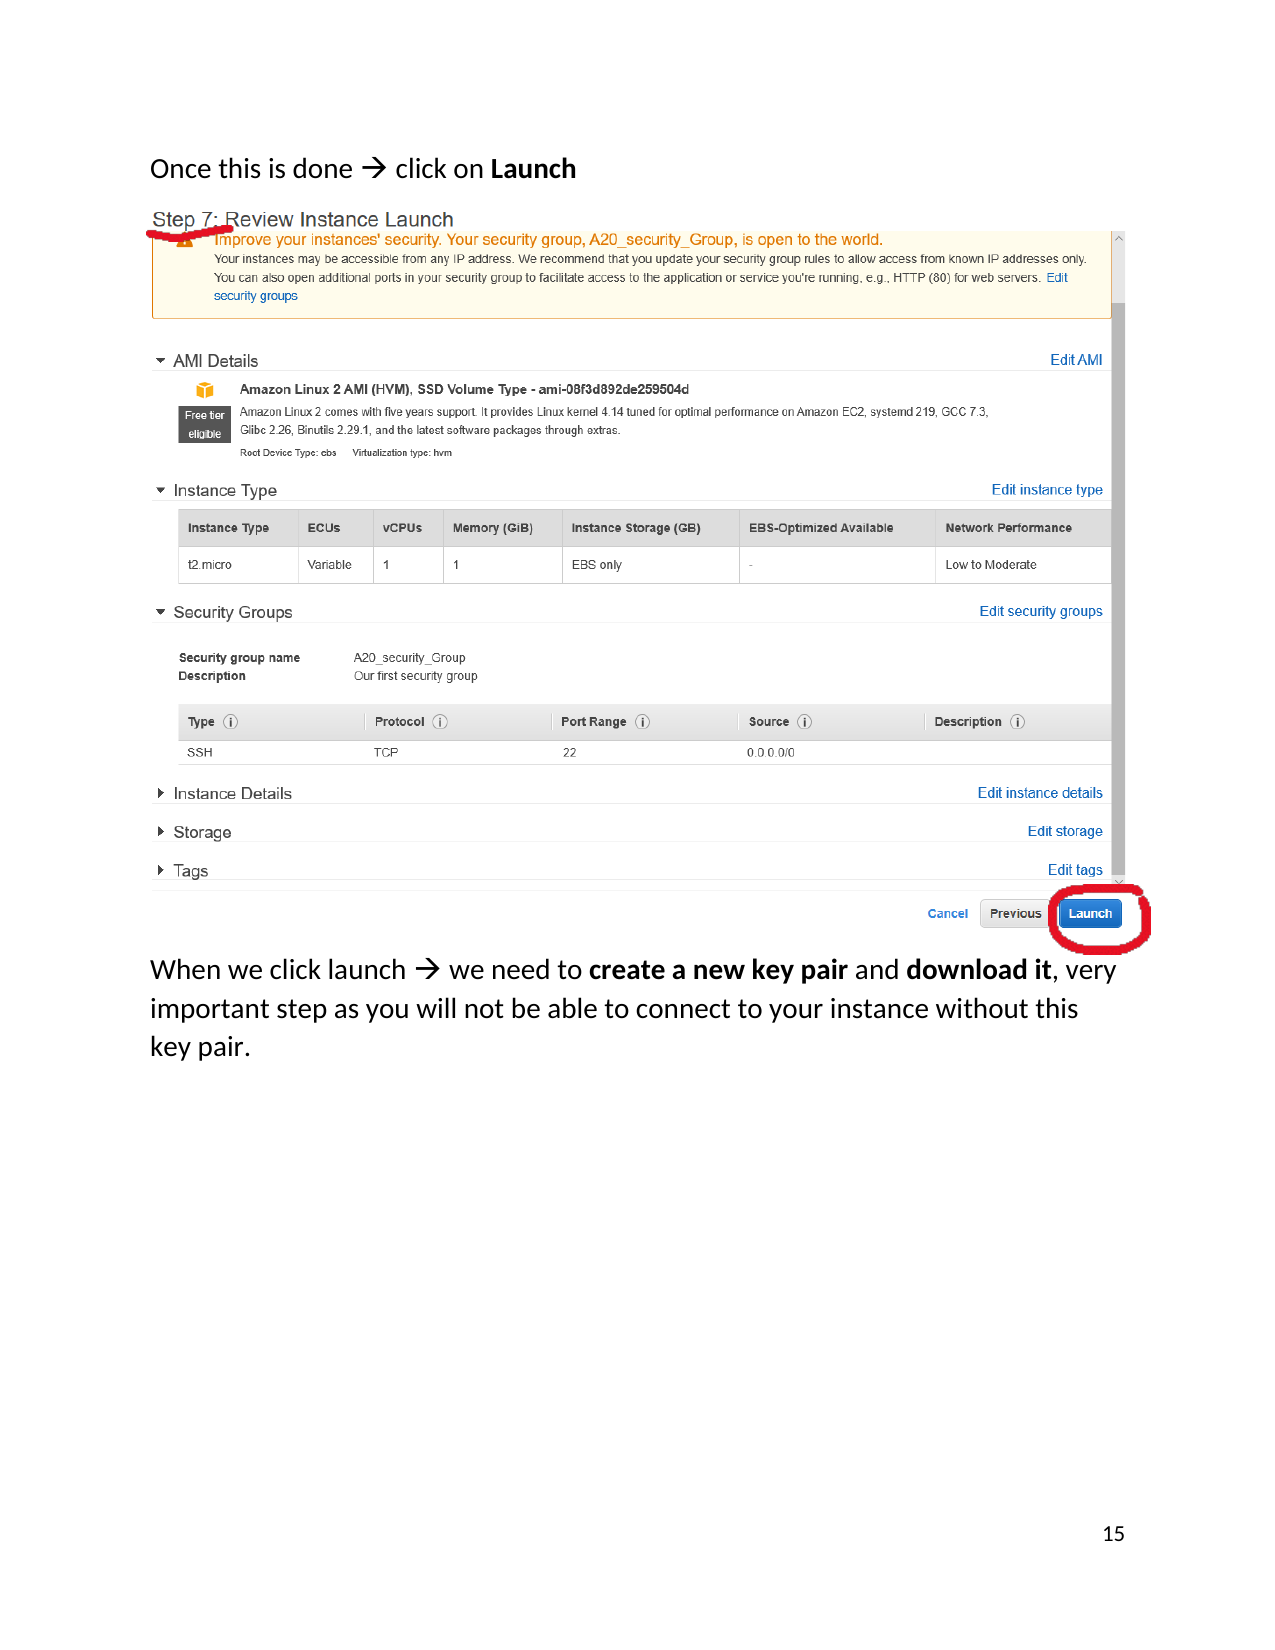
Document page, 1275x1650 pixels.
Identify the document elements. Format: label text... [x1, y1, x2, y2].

picture [146, 205, 1151, 955]
text When we click launch we need to create a new key pair and download it, very important step as you will not be able to connect to your instance without this key pair. [150, 951, 1125, 1064]
text Once this is done click on Launch [150, 150, 1125, 186]
